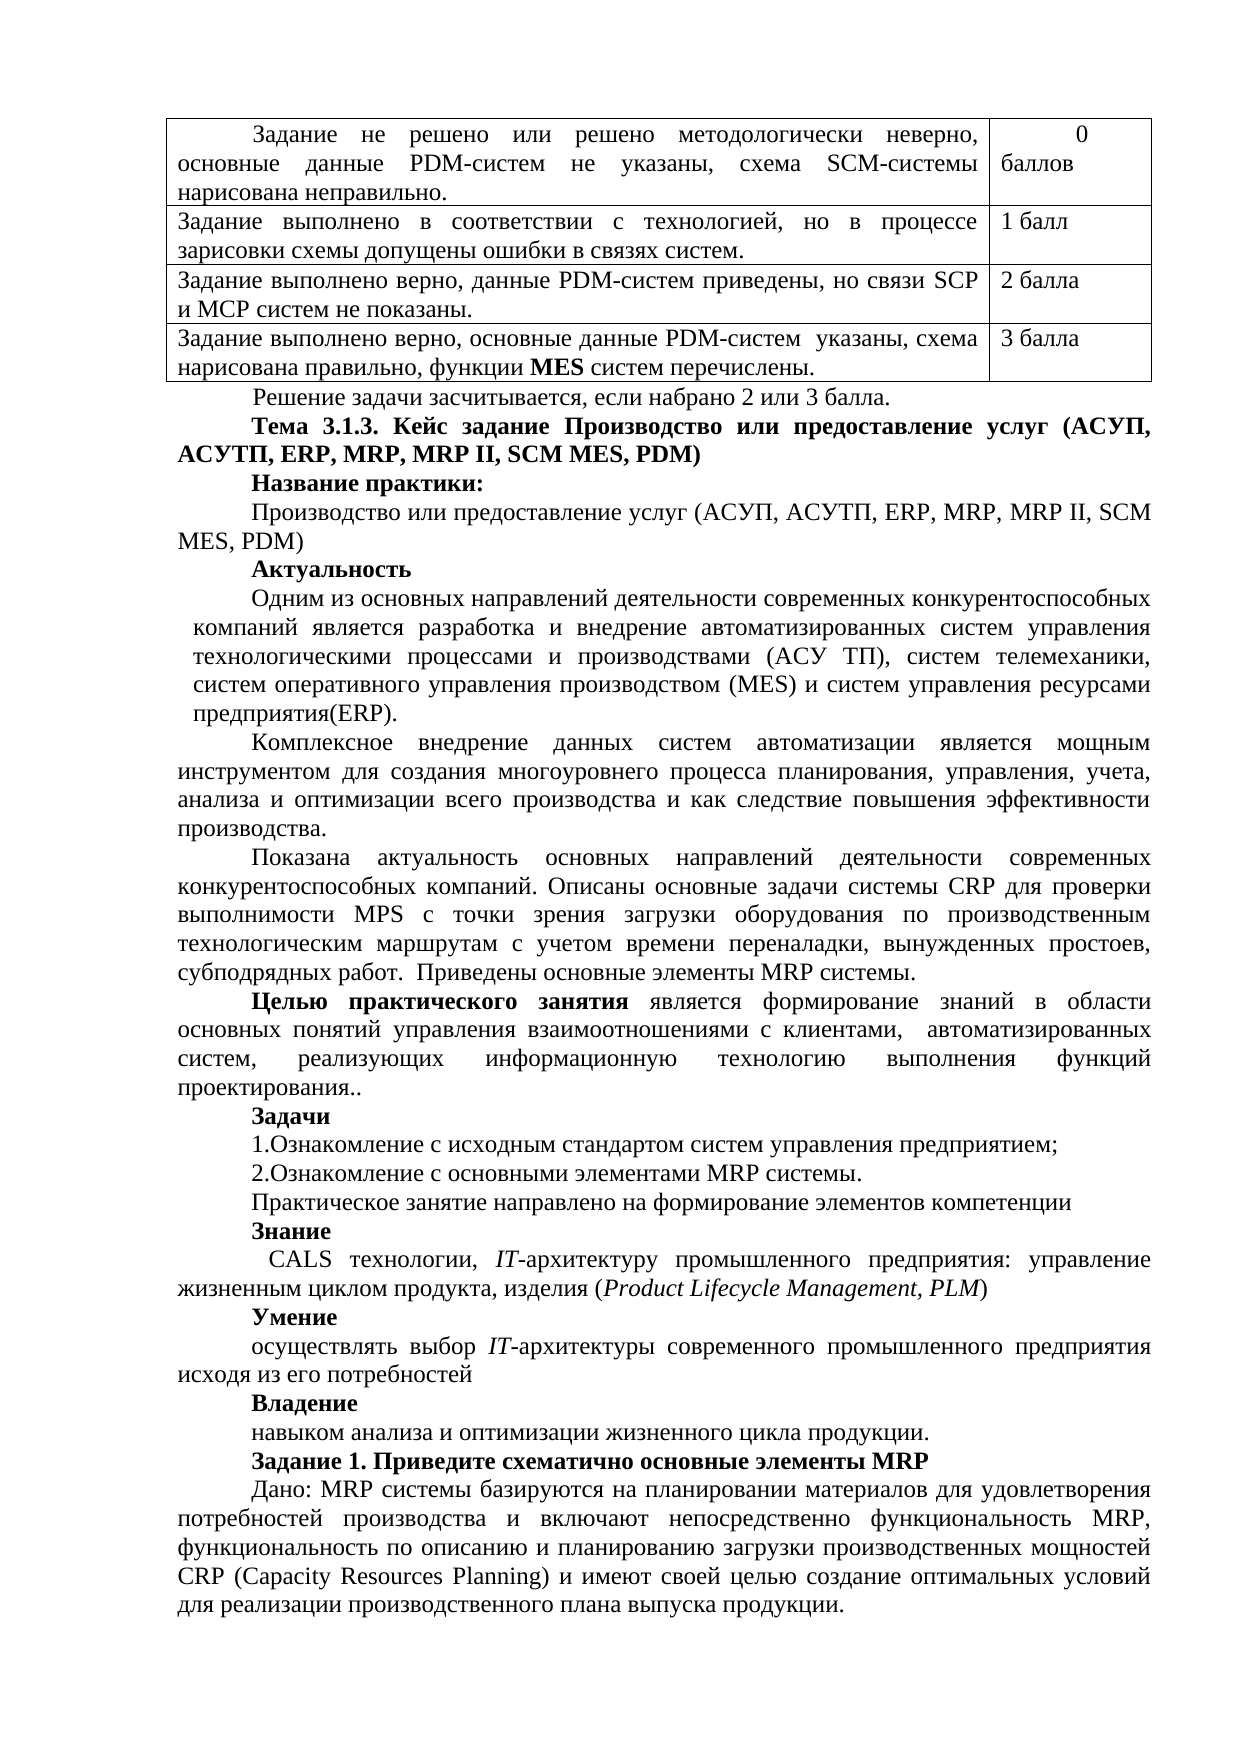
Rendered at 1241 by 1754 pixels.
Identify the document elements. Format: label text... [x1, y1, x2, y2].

text Практическое занятие направлено на формирование элементов компетенции [177, 1187, 1152, 1216]
text Актуальность [177, 554, 1152, 583]
text Знание [177, 1216, 1152, 1244]
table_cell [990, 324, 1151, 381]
text Производство или предоставление услуг (АСУП, АСУТП, ERP, MRP, MRP II, SCM MES, PDM) [177, 497, 1152, 554]
text CALS технологии, IT-архитектуру промышленного предприятия: управление жизненным циклом продукта, изделия (Product Lifecycle Management, PLM) [177, 1244, 1152, 1302]
text 2.Ознакомление с основными элементами MRP системы. [177, 1158, 448, 1187]
text 1.Ознакомление с исходным стандартом систем управления предприятием; [177, 1129, 1152, 1158]
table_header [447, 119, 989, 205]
text навыком анализа и оптимизации жизненного цикла продукции. [177, 1417, 1152, 1446]
text Дано: MRP системы базируются на планировании материалов для удовлетворения потребностей производства и включают непосредственно функциональность MRP, функциональность по описанию и планированию загрузки производственных мощностей CRP (Capacity Resources Planning) и имеют своей целью создание оптимальных условий для реализации производственного плана выпуска продукции. [177, 1474, 1152, 1618]
text Задачи [177, 1101, 1152, 1129]
text 2.Ознакомление с основными элементами MRP системы. [460, 1158, 1152, 1187]
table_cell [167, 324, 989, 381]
text Комплексное внедрение данных систем автоматизации является мощным инструментом для создания многоуровнего процесса планирования, управления, учета, анализа и оптимизации всего производства и как следствие повышения эффективности производства. [177, 727, 1152, 842]
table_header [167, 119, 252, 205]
text Показана актуальность основных направлений деятельности современных конкурентоспособных компаний. Описаны основные задачи системы CRP для проверки выполнимости MPS с точки зрения загрузки оборудования по производственным технологическим маршрутам с учетом времени переналадки, вынужденных простоев, субподрядных работ. Приведены основные элементы MRP системы. [177, 842, 1152, 986]
text Задание 1. Приведите схематично основные элементы MRP [193, 1446, 1136, 1474]
text Название практики: [177, 468, 1152, 497]
text осуществлять выбор IT-архитектуры современного промышленного предприятия исходя из его потребностей [177, 1331, 1152, 1388]
text Решение задачи засчитывается, если набрано 2 или 3 балла. [252, 382, 1152, 411]
text Умение [177, 1302, 1152, 1331]
text Одним из основных направлений деятельности современных конкурентоспособных компаний является разработка и внедрение автоматизированных систем управления технологическими процессами и производствами (АСУ ТП), систем телемеханики, систем оперативного управления производством (MES) и систем управления ресурсами предприятия(ERP). [193, 583, 1152, 727]
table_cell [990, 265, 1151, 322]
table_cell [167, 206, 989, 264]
text Владение [177, 1388, 1152, 1417]
text Тема 3.1.3. Кейс задание Производство или предоставление услуг (АСУП, АСУТП, ERP, MRP, MRP II, SCM MES, PDM) [177, 411, 1152, 468]
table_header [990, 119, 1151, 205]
text Целью практического занятия является формирование знаний в области основных понятий управления взаимоотношениями с клиентами, автоматизированных систем, реализующих информационную технологию выполнения функций проектирования.. [177, 986, 1152, 1101]
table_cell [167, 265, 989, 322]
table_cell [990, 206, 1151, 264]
